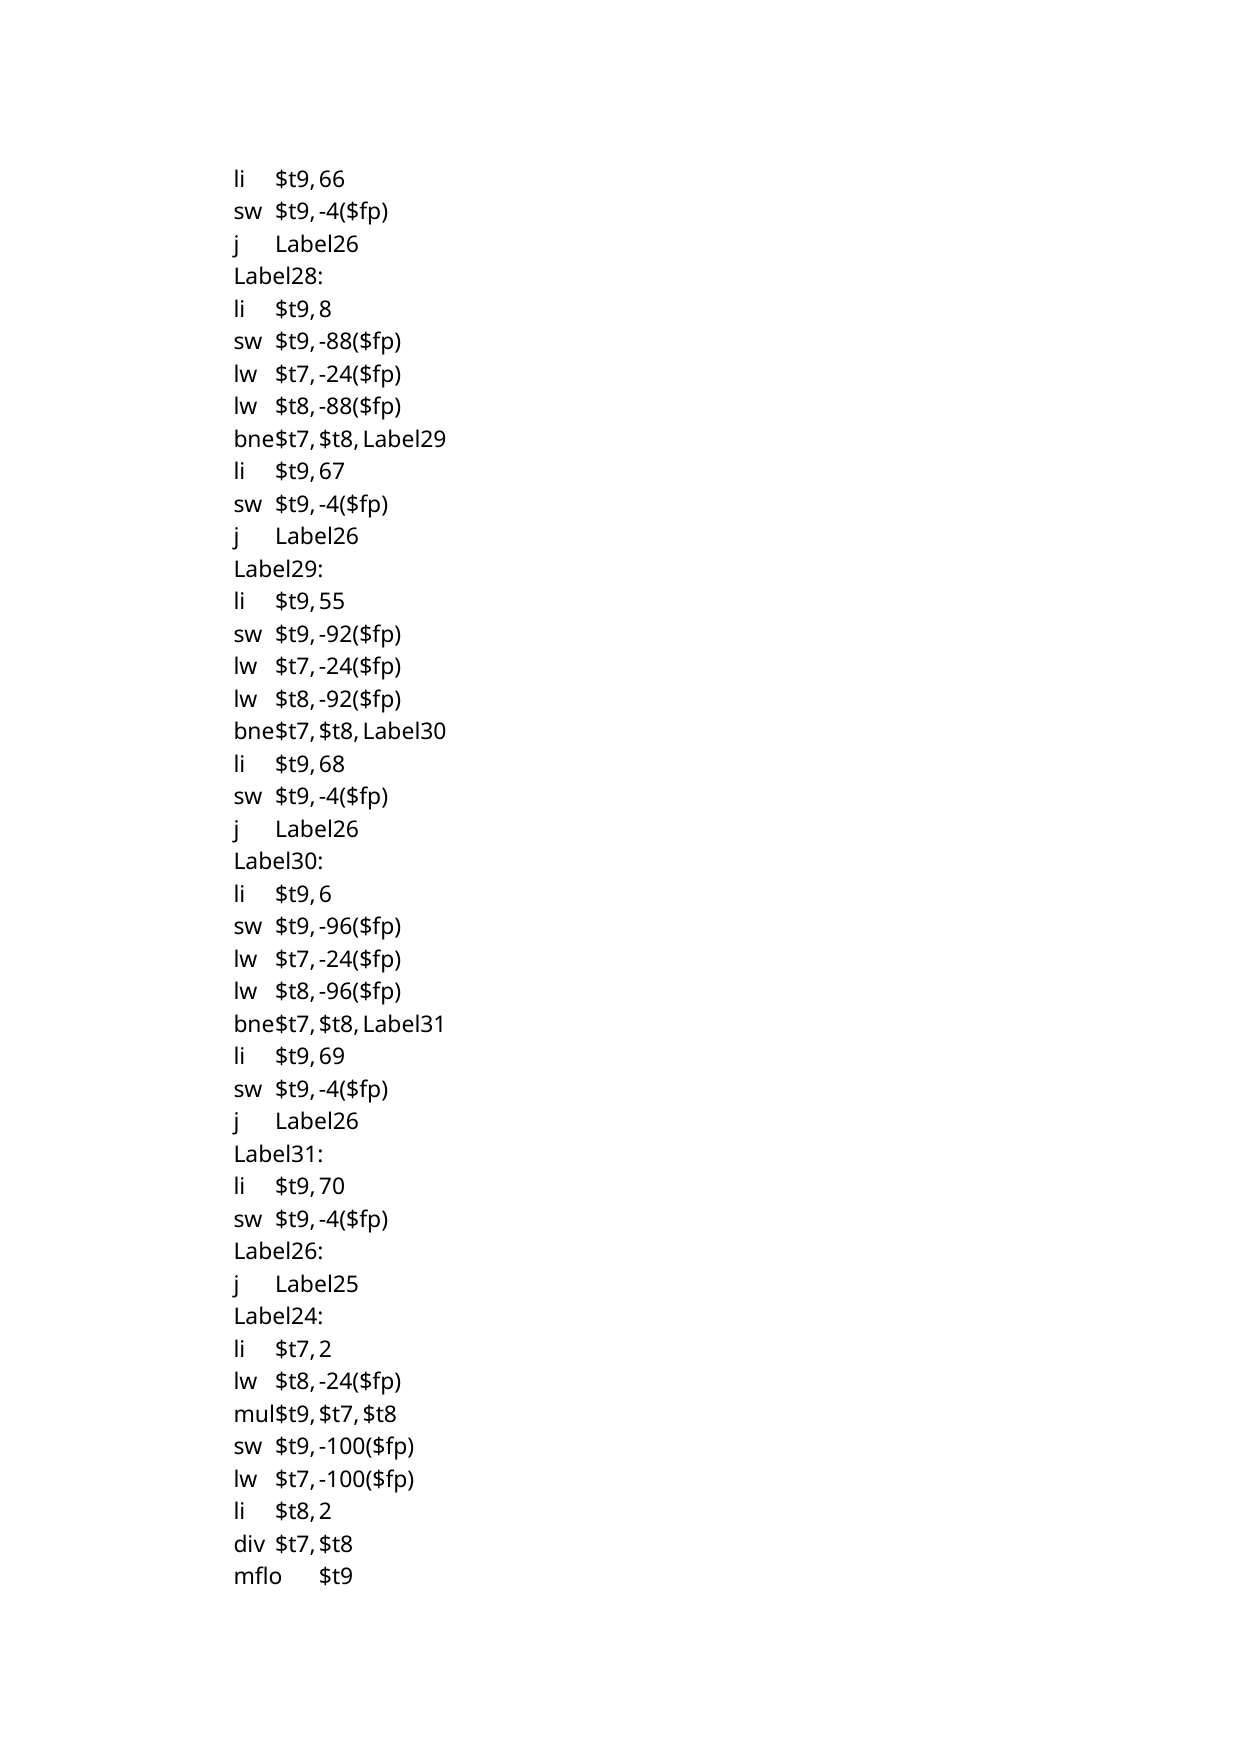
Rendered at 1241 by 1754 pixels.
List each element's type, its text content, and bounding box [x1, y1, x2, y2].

text sw $t9, -92($fp) [187, 617, 1053, 649]
text Label31: [187, 1137, 1053, 1169]
text lw $t7, -100($fp) [187, 1462, 1053, 1494]
text bne $t7, $t8, Label30 [187, 714, 1053, 747]
text j Label26 [187, 812, 1053, 844]
text mflo $t9 [187, 1559, 1053, 1592]
text li $t9, 55 [187, 584, 1053, 617]
text bne $t7, $t8, Label31 [187, 1007, 1053, 1039]
text mul $t9, $t7, $t8 [187, 1397, 1053, 1429]
text lw $t7, -24($fp) [187, 357, 1053, 389]
text sw $t9, -4($fp) [187, 1072, 1053, 1104]
text li $t9, 69 [187, 1039, 1053, 1072]
text li $t9, 66 [187, 162, 1053, 194]
text lw $t7, -24($fp) [187, 649, 1053, 682]
text lw $t8, -88($fp) [187, 389, 1053, 422]
text j Label26 [187, 227, 1053, 259]
text j Label26 [187, 519, 1053, 552]
text li $t9, 70 [187, 1169, 1053, 1202]
text li $t8, 2 [187, 1494, 1053, 1527]
text sw $t9, -4($fp) [187, 779, 1053, 812]
text lw $t8, -92($fp) [187, 682, 1053, 714]
text Label30: [187, 844, 1053, 877]
text li $t9, 8 [187, 292, 1053, 324]
text sw $t9, -96($fp) [187, 909, 1053, 942]
text sw $t9, -100($fp) [187, 1429, 1053, 1462]
text Label29: [187, 552, 1053, 584]
text j Label26 [187, 1104, 1053, 1137]
text lw $t8, -96($fp) [187, 974, 1053, 1007]
text j Label25 [187, 1267, 1053, 1299]
text Label26: [187, 1234, 1053, 1267]
text li $t9, 68 [187, 747, 1053, 779]
text Label24: [187, 1299, 1053, 1332]
text div $t7, $t8 [187, 1527, 1053, 1559]
text li $t7, 2 [187, 1332, 1053, 1364]
text sw $t9, -4($fp) [187, 1202, 1053, 1234]
text lw $t7, -24($fp) [187, 942, 1053, 974]
text sw $t9, -4($fp) [187, 194, 1053, 227]
text bne $t7, $t8, Label29 [187, 422, 1053, 454]
text sw $t9, -4($fp) [187, 487, 1053, 519]
text lw $t8, -24($fp) [187, 1364, 1053, 1397]
text sw $t9, -88($fp) [187, 324, 1053, 357]
text li $t9, 67 [187, 454, 1053, 487]
text li $t9, 6 [187, 877, 1053, 909]
text Label28: [187, 259, 1053, 292]
